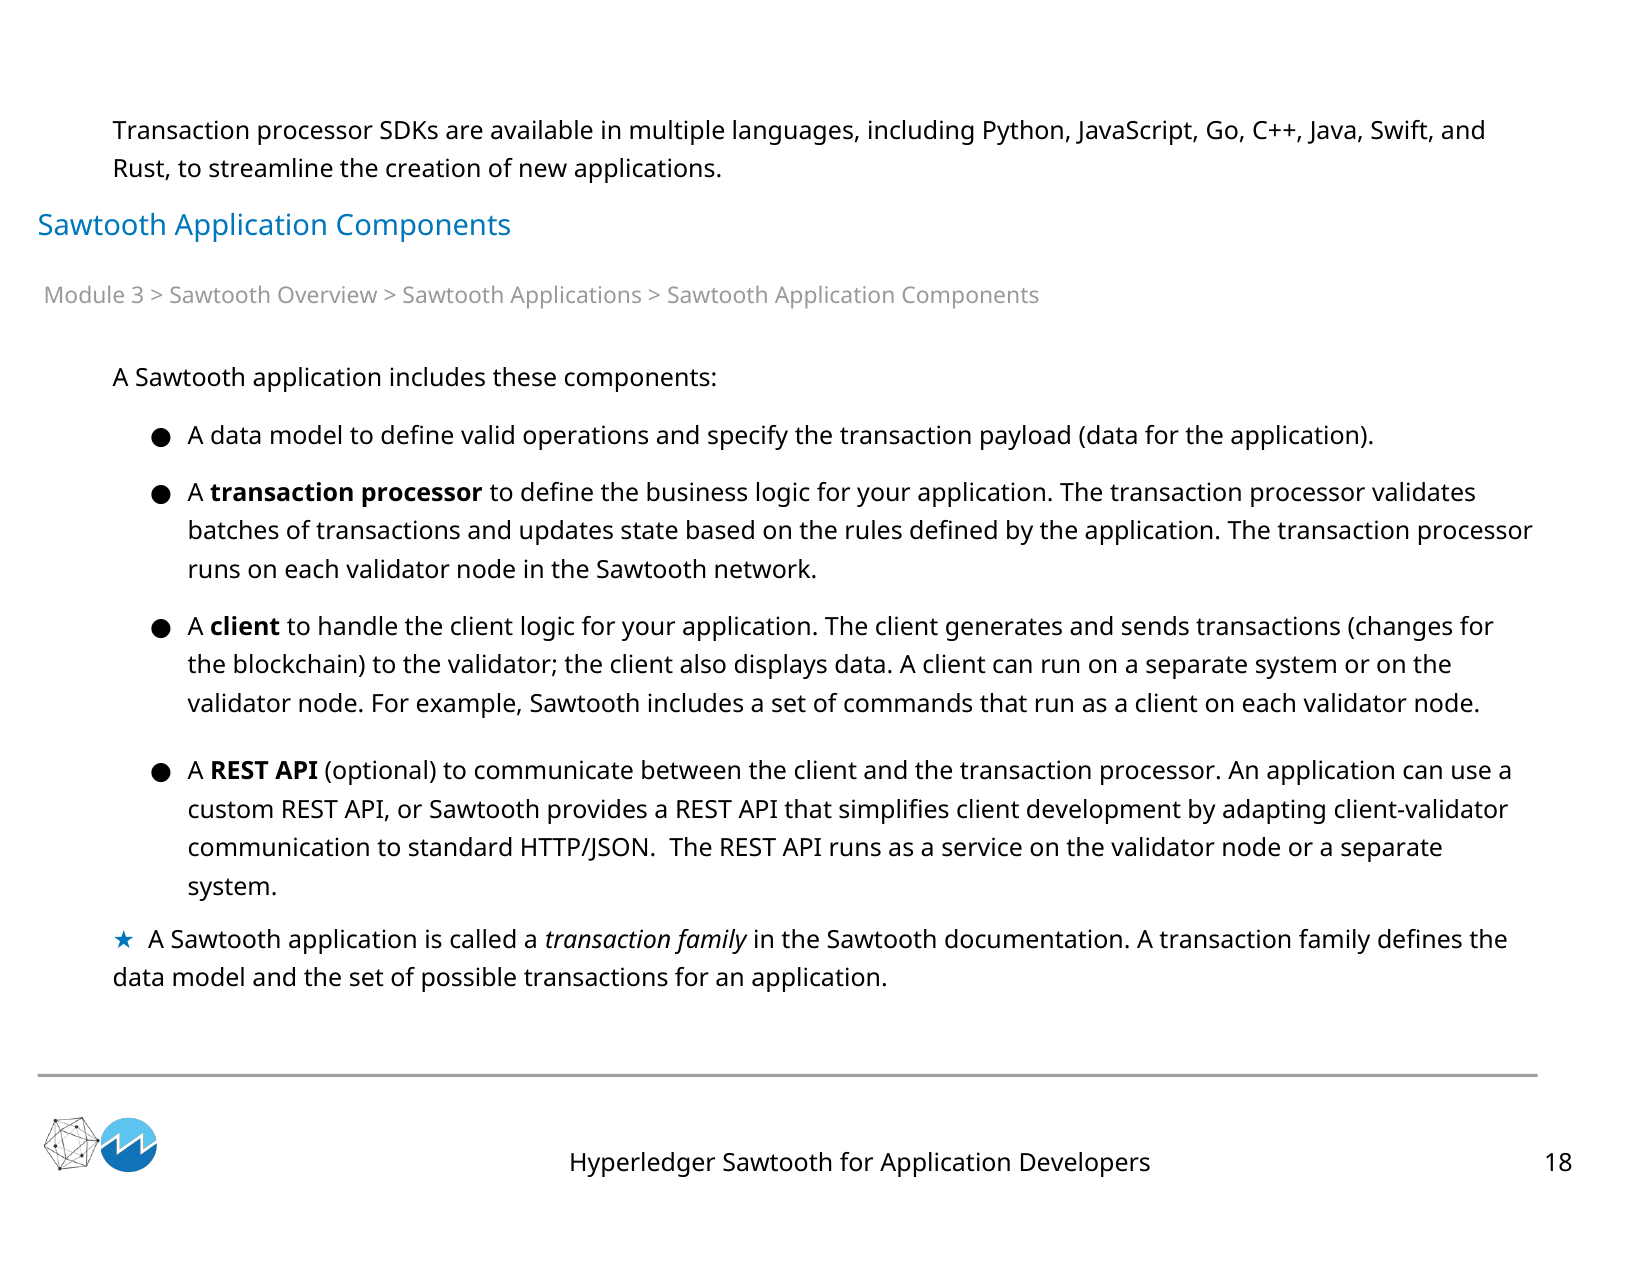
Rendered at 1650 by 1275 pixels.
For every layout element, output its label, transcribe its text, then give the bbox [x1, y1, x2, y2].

picture [43, 1113, 158, 1172]
subtitle Sawtooth Application Components [37, 204, 1537, 244]
subtitle A transaction processor to define the business logic for your application. The transaction processor validates batches of transactions and updates state based on the rules defined by the application. The transaction processor runs on each validator node in the Sawtooth network. [150, 474, 1537, 585]
list A REST API (optional) to communicate between the client and the transaction processor. An application can use a custom REST API, or Sawtooth provides a REST API that simplifies client development by adapting client-validator communication to standard HTTP/JSON. The REST API runs as a service on the validator node or a separate system. [150, 753, 1537, 902]
text ★ A Sawtooth application is called a transaction family in the Sawtooth documentation. A transaction family defines the data model and the set of possible transactions for an application. [112, 921, 1537, 994]
subtitle A data model to define valid operations and specify the transaction payload (data for the application). [150, 417, 1537, 451]
subtitle A client to handle the client logic for your application. The client generates and sends transactions (changes for the blockchain) to the validator; the client also displays data. A client can run on a separate system or on the validator node. For example, Sawtooth includes a set of commands that run as a client on each validator node. [150, 608, 1537, 719]
subtitle Module 3 > Sawtooth Overview > Sawtooth Applications > Sawtooth Application Components [37, 248, 1537, 310]
text A Sawtooth application includes these components: [112, 360, 1537, 394]
text Transaction processor SDKs are available in multiple languages, including Python, JavaScript, Go, C++, Java, Swift, and Rust, to streamline the creation of new applications. [112, 112, 1537, 185]
